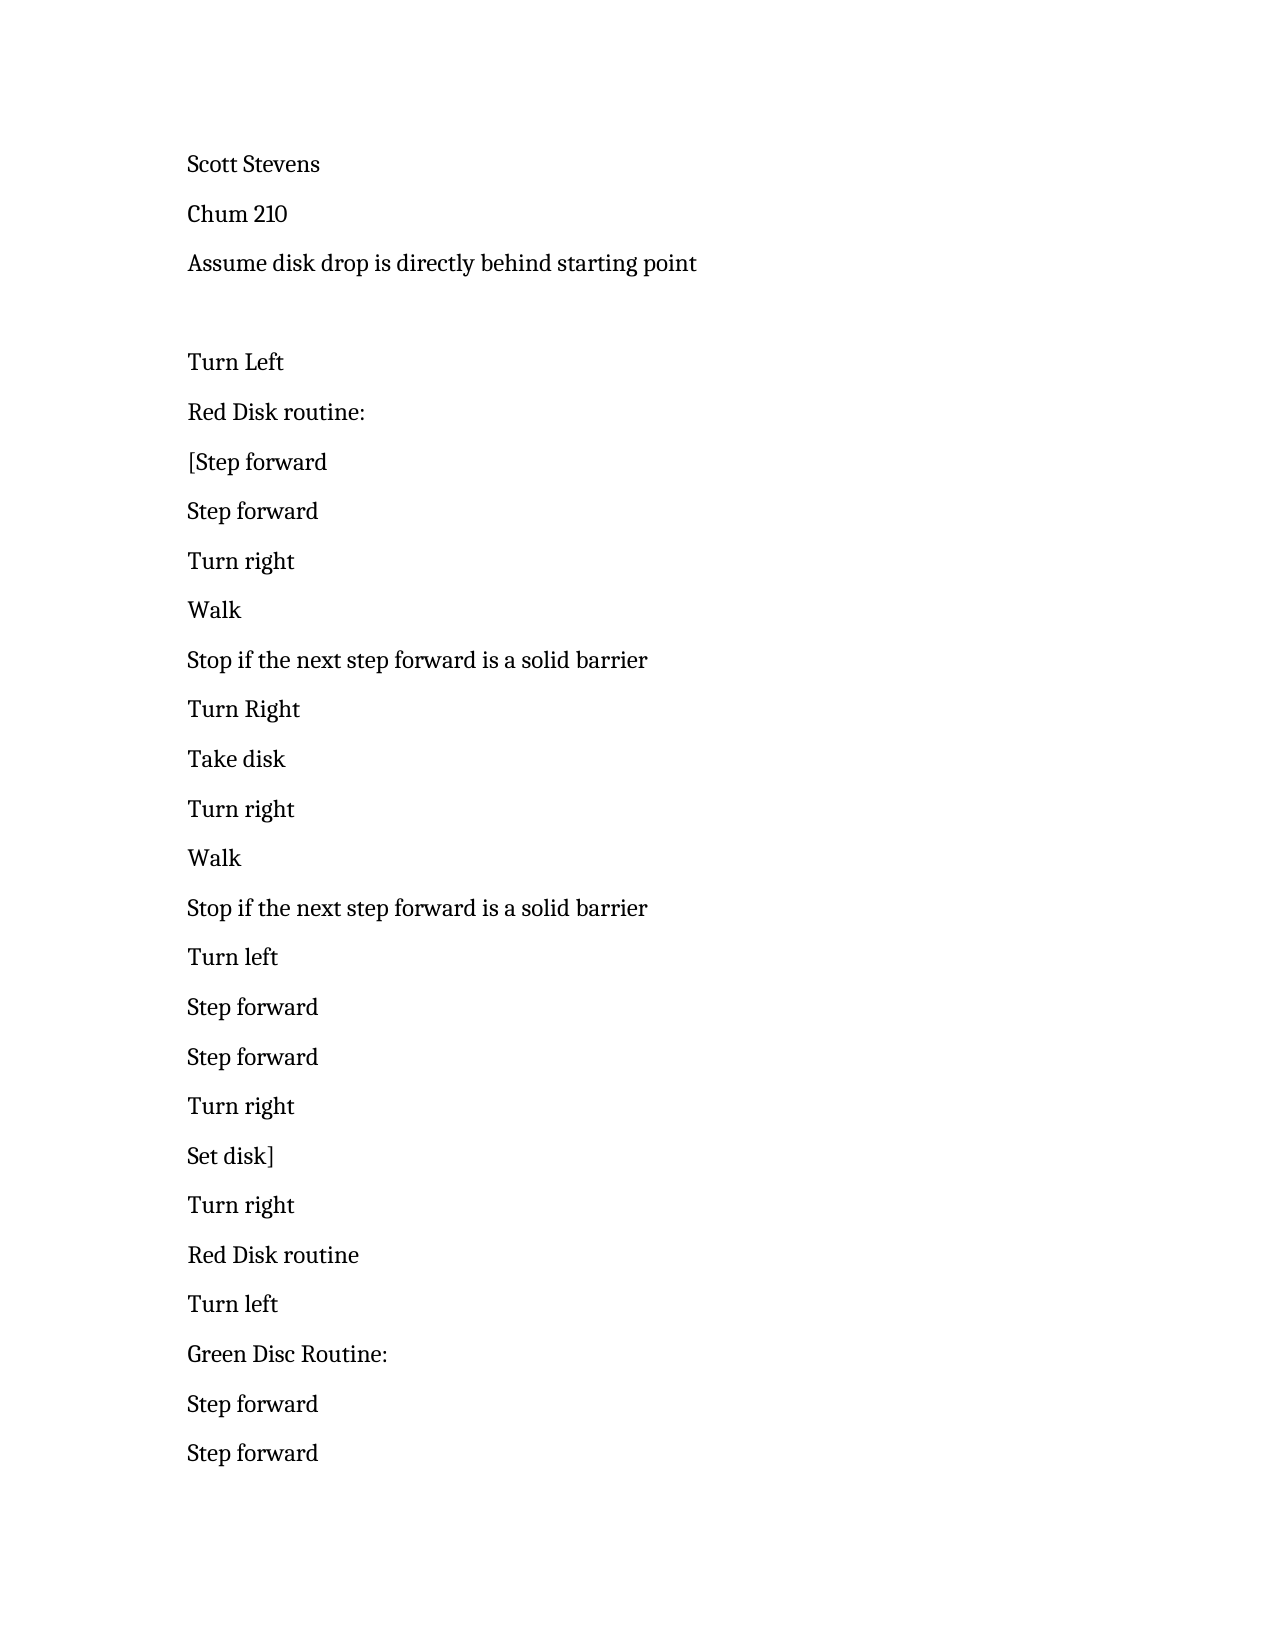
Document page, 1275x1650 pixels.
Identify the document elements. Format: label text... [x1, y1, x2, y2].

text Set disk] [187, 1142, 1087, 1170]
text Turn right [187, 794, 1087, 823]
text Green Disc Routine: [187, 1340, 1087, 1369]
text Scott Stevens [187, 150, 1087, 179]
text Step forward [187, 993, 1087, 1022]
text Step forward [187, 1389, 1087, 1418]
text Turn Left [187, 348, 1087, 377]
text Red Disk routine [187, 1241, 1087, 1269]
text Turn right [187, 547, 1087, 575]
text Turn right [187, 1092, 1087, 1121]
text Step forward [187, 497, 1087, 526]
text Stop if the next step forward is a solid barrier [187, 646, 1087, 674]
text Chum 210 [187, 199, 1087, 228]
text Walk [187, 596, 1087, 625]
text Turn left [187, 1290, 1087, 1319]
text Turn right [187, 1191, 1087, 1220]
text Step forward [187, 1439, 1087, 1468]
text Assume disk drop is directly behind starting point [187, 249, 1087, 278]
text Step forward [187, 1042, 1087, 1071]
text Stop if the next step forward is a solid barrier [187, 894, 1087, 922]
text Turn Right [187, 695, 1087, 724]
text Take disk [187, 745, 1087, 774]
text Red Disk routine: [187, 398, 1087, 427]
text [Step forward [187, 447, 1087, 476]
text Turn left [187, 943, 1087, 972]
text Walk [187, 844, 1087, 873]
